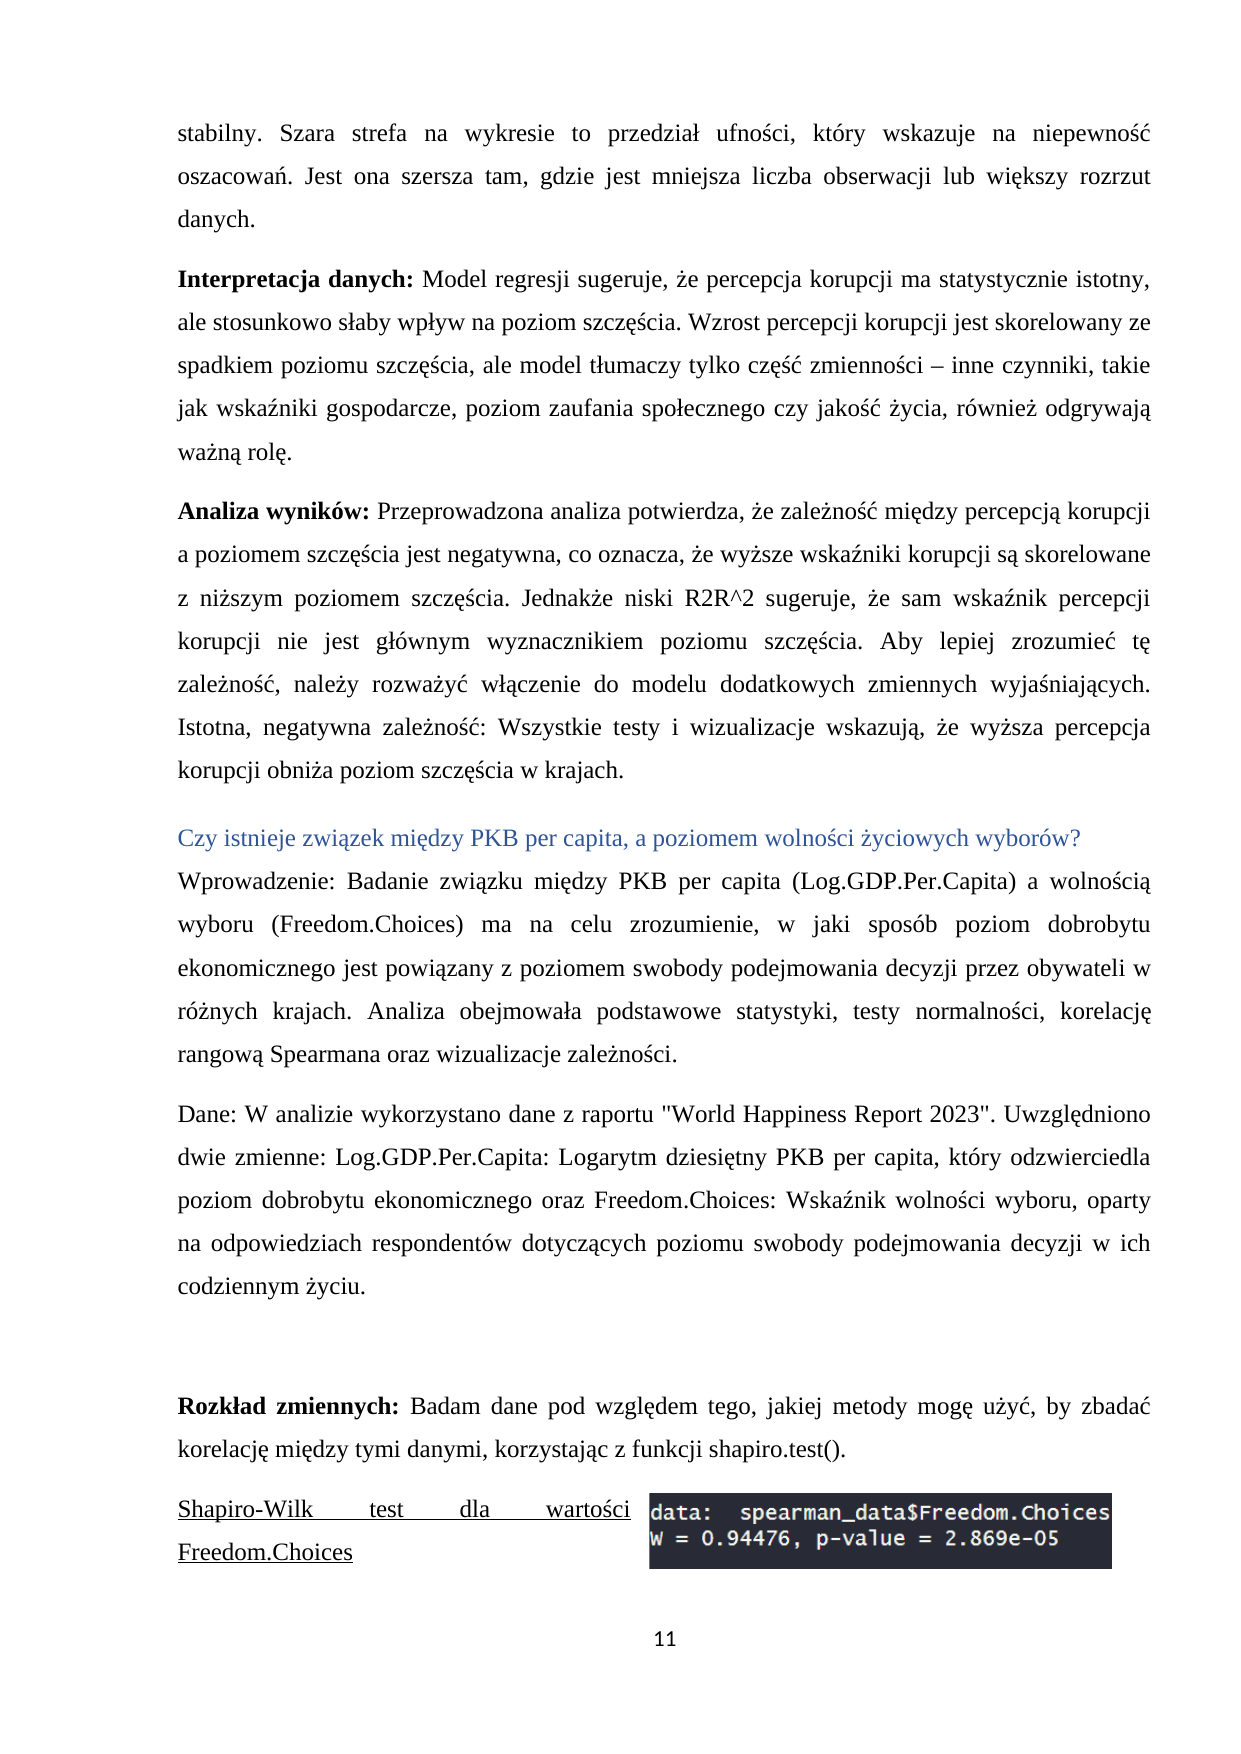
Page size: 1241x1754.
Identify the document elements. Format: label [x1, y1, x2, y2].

picture [649, 1493, 1112, 1569]
